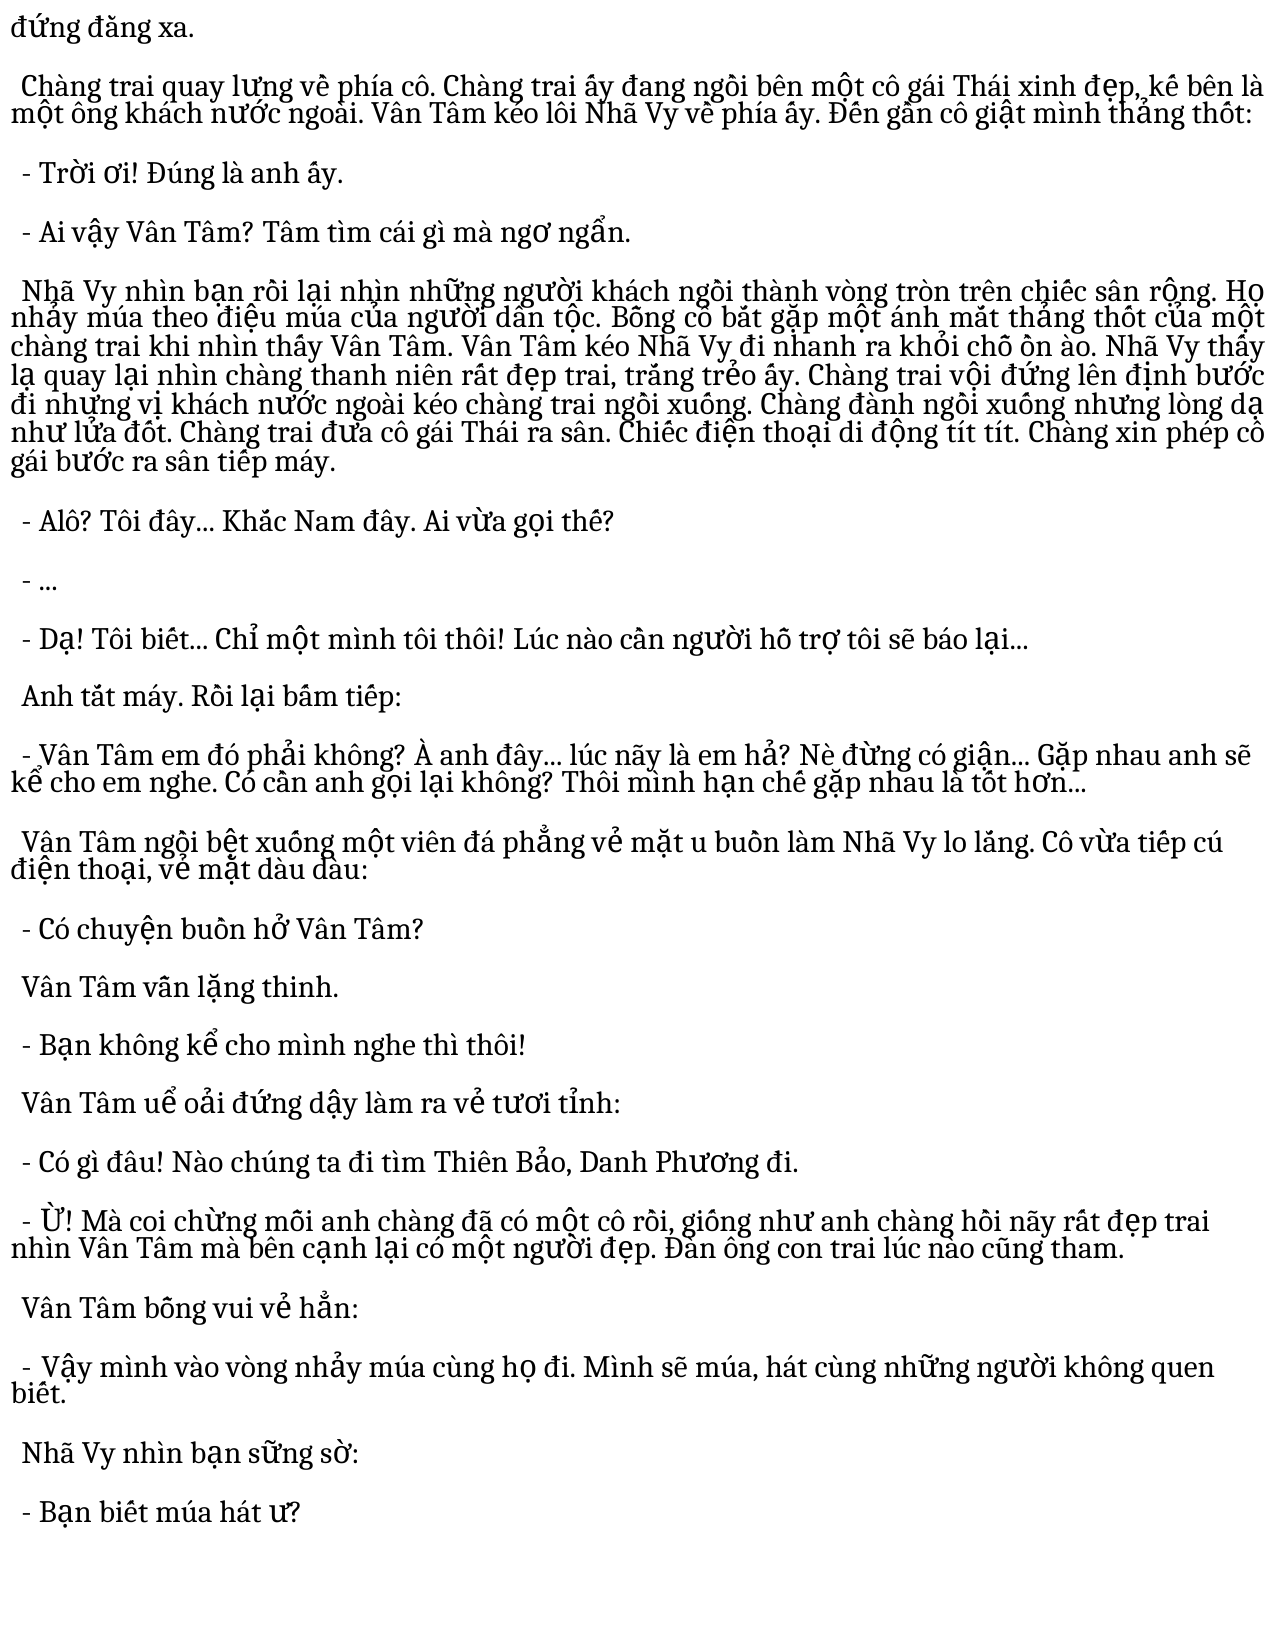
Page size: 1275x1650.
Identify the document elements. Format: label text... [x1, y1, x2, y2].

list Ừ! Mà coi chừng mỗi anh chàng đã có một cô rồi, giống như anh chàng hồi nãy rất đẹp trai nhìn Vân Tâm mà bên cạnh lại có một người đẹp. Đàn ông con trai lúc nào cũng tham. [10, 1208, 1264, 1266]
list Bạn biết múa hát ư? [21, 1494, 1275, 1531]
list Dạ! Tôi biết... Chỉ một mình tôi thôi! Lúc nào cần người hỗ trợ tôi sẽ báo lại... Anh tắt máy. Rồi lại bấm tiếp: [21, 621, 1048, 715]
list Alô? Tôi đây... Khắc Nam đây. Ai vừa gọi thế? [21, 504, 1275, 539]
text - ... [21, 562, 1275, 598]
list Có chuyện buồn hở Vân Tâm? Vân Tâm vẫn lặng thinh. [21, 911, 432, 1005]
list Ai vậy Vân Tâm? Tâm tìm cái gì mà ngơ ngẩn. [21, 214, 1275, 250]
text Chàng trai quay lưng về phía cô. Chàng trai ấy đang ngồi bên một cô gái Thái xinh đẹp, kế bên là một ông khách nước ngoài. Vân Tâm kéo lôi Nhã Vy về phía ấy. Đến gần cô giật mình thảng thốt: [10, 74, 1265, 131]
list Bạn không kể cho mình nghe thì thôi! [21, 1027, 1275, 1063]
list Trời ơi! Đúng là anh ấy. [21, 155, 1275, 191]
list Vân Tâm em đó phải không? À anh đây... lúc nãy là em hả? Nè đừng có giận... Gặp nhau anh sẽ kể cho em nghe. Có cần anh gọi lại không? Thôi mình hạn chế gặp nhau là tốt hơn... [10, 742, 1264, 800]
text Vân Tâm ngồi bệt xuống một viên đá phẳng vẻ mặt u buồn làm Nhã Vy lo lắng. Cô vừa tiếp cú điện thoại, vẻ mặt dàu dàu: [10, 829, 1275, 887]
text đứng đằng xa. [10, 9, 1275, 45]
list Có gì đâu! Nào chúng ta đi tìm Thiên Bảo, Danh Phương đi. [21, 1144, 1275, 1180]
text Vân Tâm uể oải đứng dậy làm ra vẻ tươi tỉnh: [21, 1085, 1275, 1121]
list Vậy mình vào vòng nhảy múa cùng họ đi. Mình sẽ múa, hát cùng những người không quen biết. [10, 1354, 1265, 1412]
text Nhã Vy nhìn bạn rồi lại nhìn những người khách ngồi thành vòng tròn trên chiếc sân rộng. Họ nhảy múa theo điệu múa của người dân tộc. Bỗng cô bắt gặp một ánh mắt thảng thốt của một chàng trai khi nhìn thấy Vân Tâm. Vân Tâm kéo Nhã Vy đi nhanh ra khỏi chỗ ồn ào. Nhã Vy thấy lạ quay lại nhìn chàng thanh niên rất đẹp trai, trắng trẻo ấy. Chàng trai vội đứng lên định bước đi nhưng vị khách nước ngoài kéo chàng trai ngồi xuống. Chàng đành ngồi xuống nhưng lòng dạ như lửa đốt. Chàng trai đưa cô gái Thái ra sân. Chiếc điện thoại di động tít tít. Chàng xin phép cô gái bước ra sân tiếp máy. [10, 278, 1265, 479]
text Nhã Vy nhìn bạn sững sờ: [21, 1436, 1275, 1472]
text Vân Tâm bỗng vui vẻ hẳn: [21, 1290, 1275, 1326]
